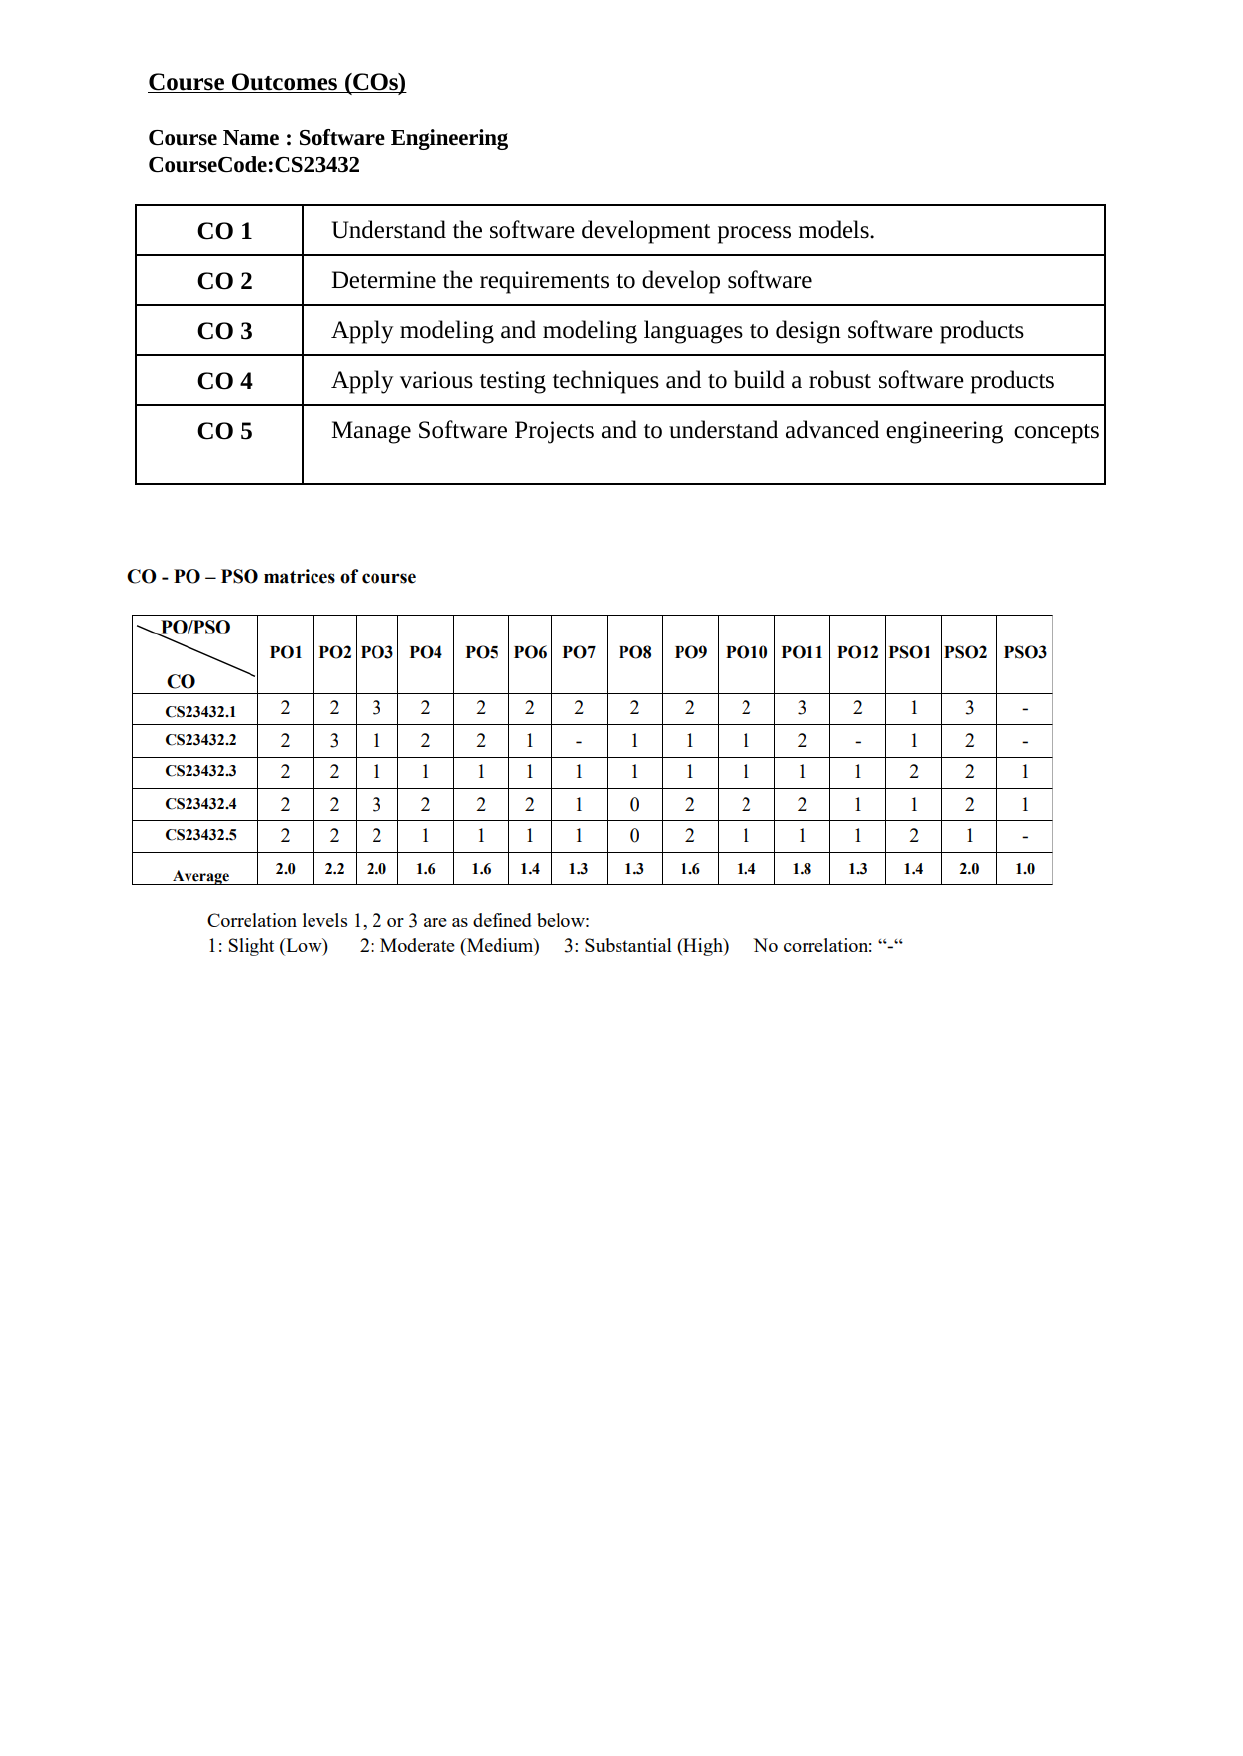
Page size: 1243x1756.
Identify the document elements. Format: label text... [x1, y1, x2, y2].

table_cell CO 5 [137, 406, 302, 482]
picture [127, 569, 1053, 956]
table_cell Determine the requirements to develop software [304, 256, 1104, 304]
text Course Outcomes (COs) [148, 67, 1243, 96]
table_header Understand the software development process models. [304, 206, 1104, 254]
table_cell Manage Software Projects and to understand advanced engineering concepts [304, 406, 1104, 482]
text Course Name : Software Engineering CourseCode:CS23432 [148, 124, 699, 177]
table_cell CO 4 [137, 356, 302, 403]
table_cell CO 2 [137, 256, 302, 304]
table_cell Apply various testing techniques and to build a robust software products [304, 356, 1104, 403]
table_cell CO 3 [137, 306, 302, 354]
table_cell Apply modeling and modeling languages to design software products [304, 306, 1104, 354]
table_header CO 1 [137, 206, 302, 254]
